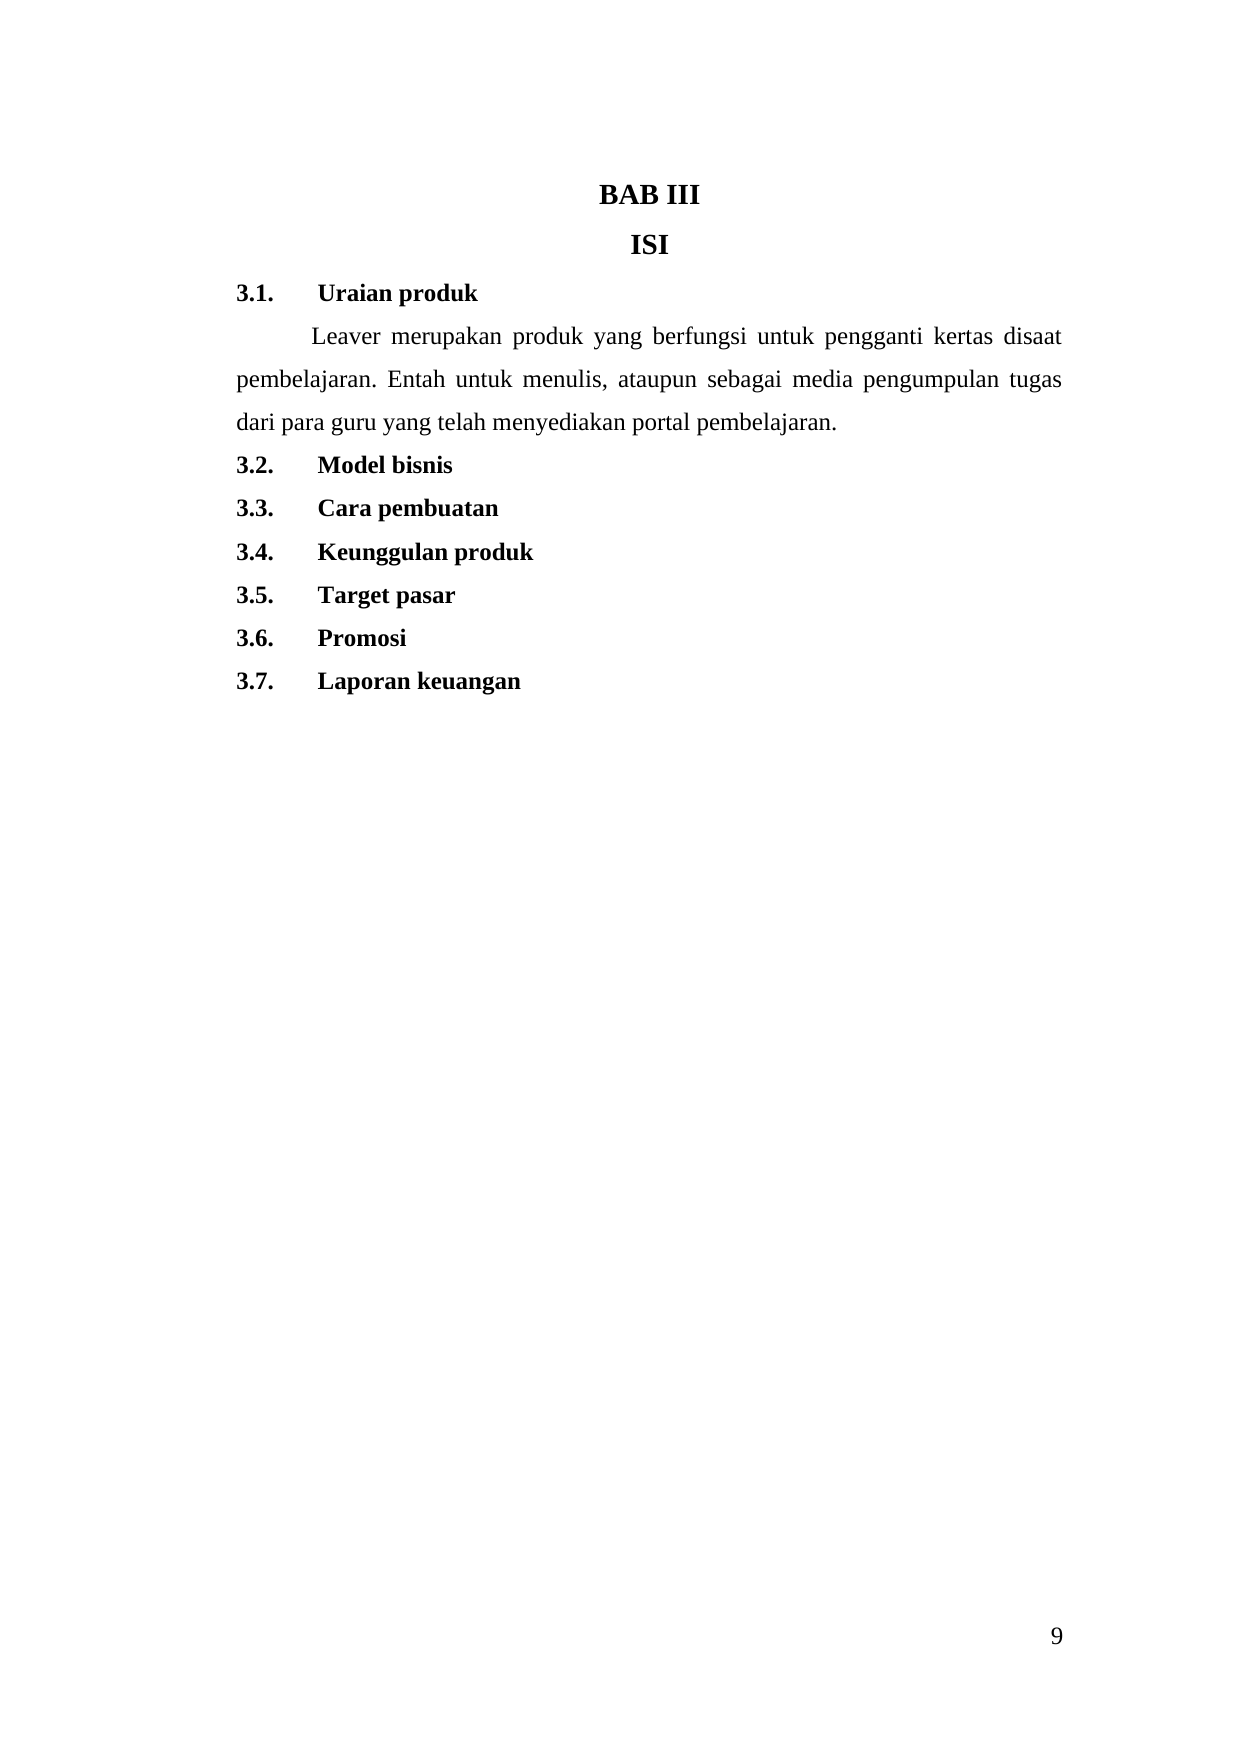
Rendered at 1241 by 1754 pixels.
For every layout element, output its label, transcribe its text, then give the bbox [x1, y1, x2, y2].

text Leaver merupakan produk yang berfungsi untuk pengganti kertas disaat pembelajaran. Entah untuk menulis, ataupun sebagai media pengumpulan tugas dari para guru yang telah menyediakan portal pembelajaran. [236, 321, 1063, 436]
subtitle Promosi [236, 623, 1063, 652]
subtitle BAB III ISI [236, 177, 1063, 261]
subtitle Target pasar [236, 580, 1063, 608]
subtitle Model bisnis [236, 450, 1063, 479]
subtitle Cara pembuatan [236, 493, 1063, 522]
subtitle Keunggulan produk [236, 537, 1063, 565]
subtitle Laporan keuangan [236, 666, 1063, 695]
subtitle Uraian produk [236, 278, 1063, 307]
